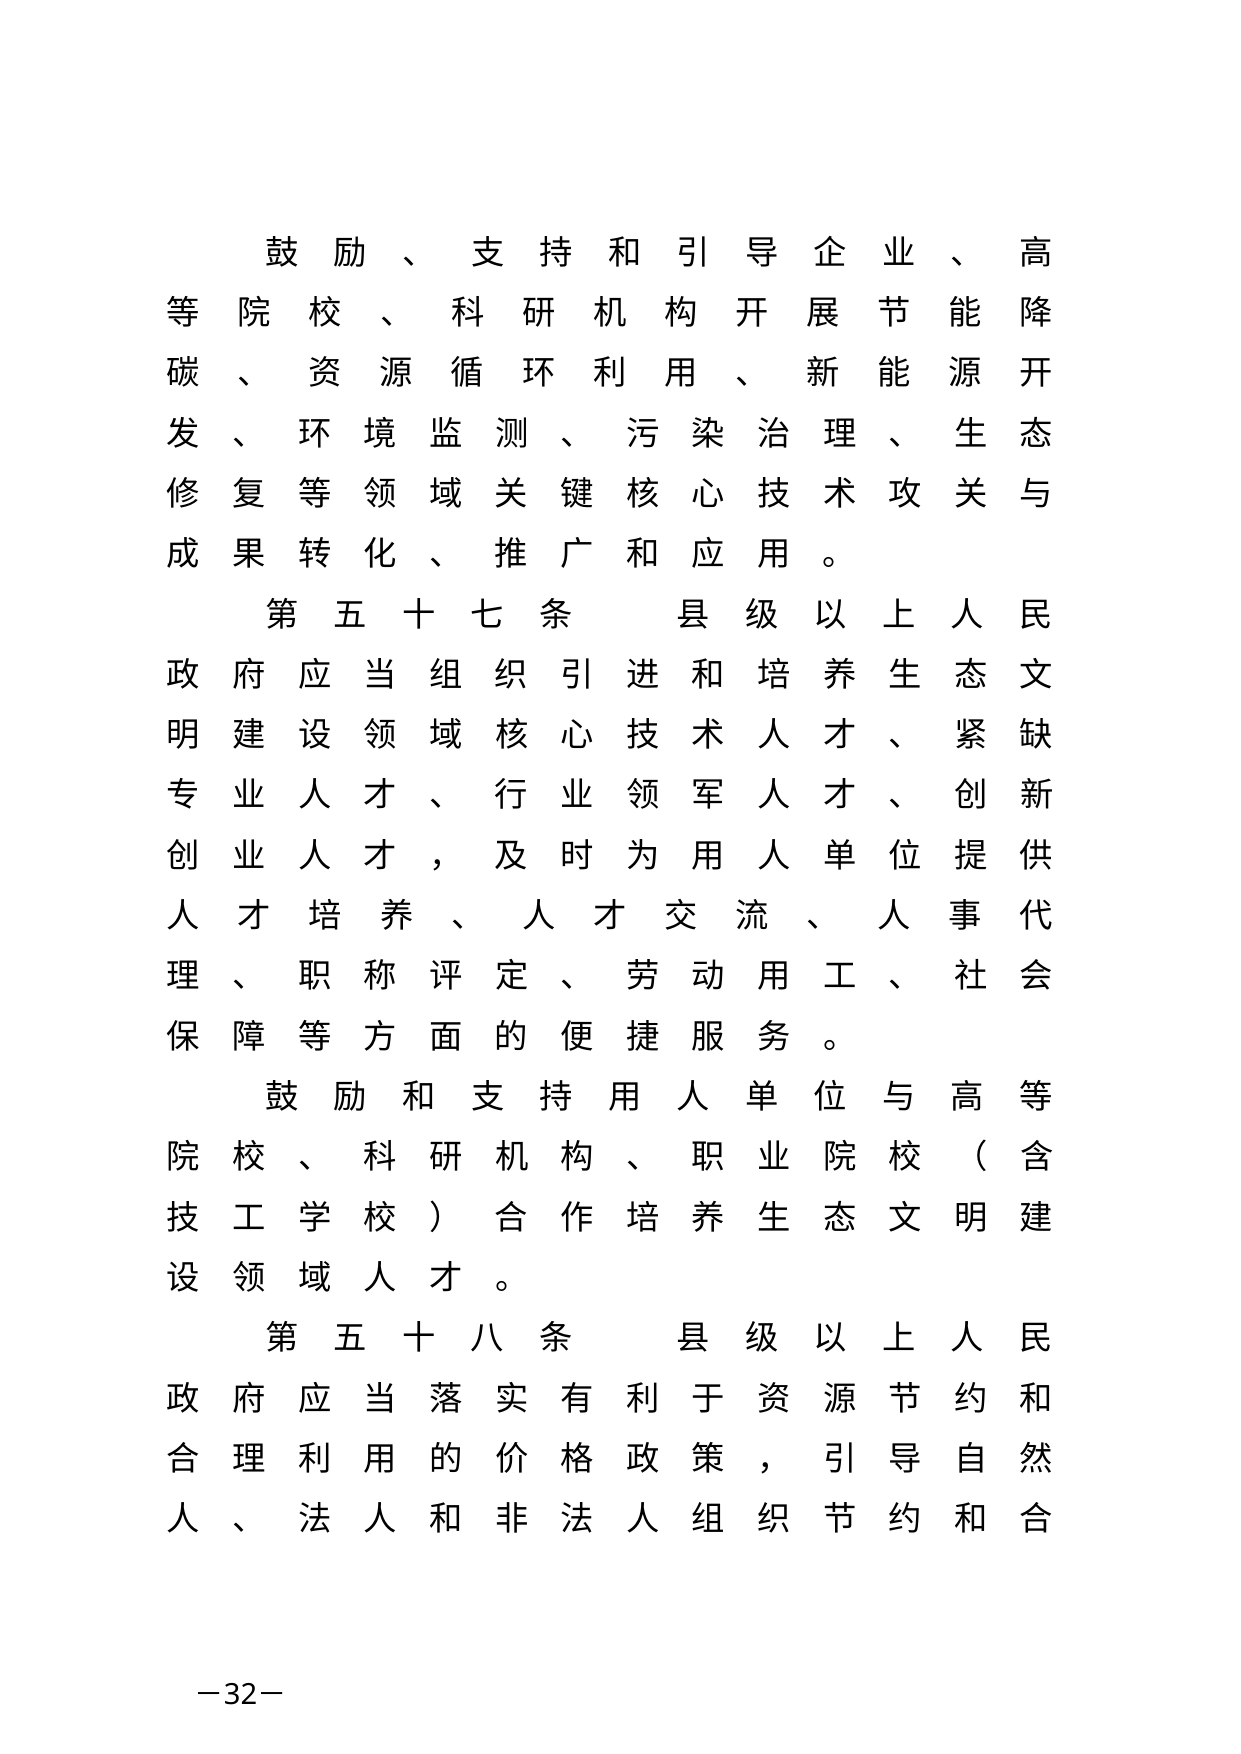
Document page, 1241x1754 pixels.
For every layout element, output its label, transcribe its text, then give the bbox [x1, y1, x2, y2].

text 鼓励和支持用人单位与高等院校、科研机构、职业院校（含技工学校）合作培养生态文明建设领域人才。 [167, 1064, 1085, 1305]
text 鼓励、支持和引导企业、高等院校、科研机构开展节能降碳、资源循环利用、新能源开发、环境监测、污染治理、生态修复等领域关键核心技术攻关与成果转化、推广和应用。 [167, 219, 1085, 581]
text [167, 1305, 1085, 1546]
text 第五十七条 县级以上人民政府应当组织引进和培养生态文明建设领域核心技术人才、紧缺专业人才、行业领军人才、创新创业人才，及时为用人单位提供人才培养、人才交流、人事代理、职称评定、劳动用工、社会保障等方面的便捷服务。 [167, 581, 1085, 1064]
